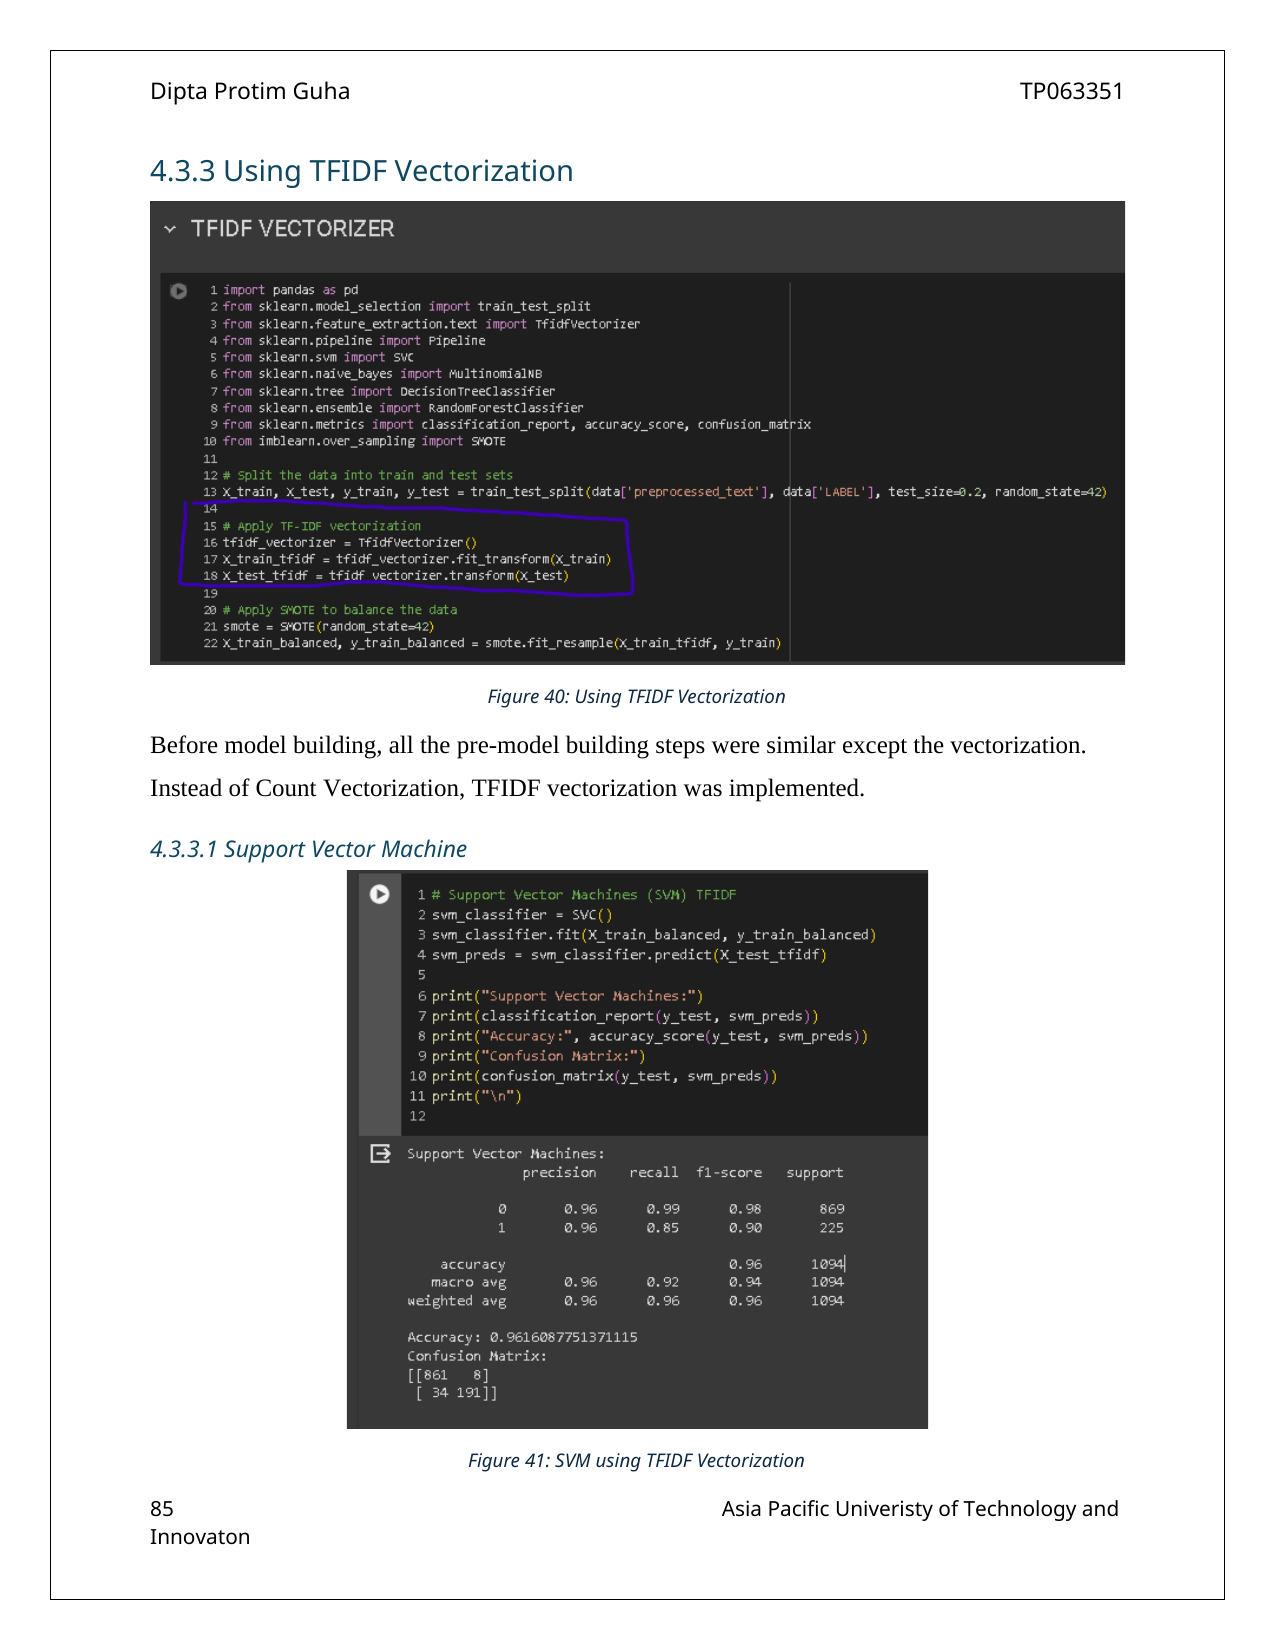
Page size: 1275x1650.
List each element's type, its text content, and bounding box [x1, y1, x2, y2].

subtitle 4.3.3.1 Support Vector Machine [150, 833, 1125, 864]
picture [346, 870, 929, 1429]
text Figure 40: Using TFIDF Vectorization [150, 684, 1125, 709]
picture [150, 201, 1125, 665]
subtitle 4.3.3 Using TFIDF Vectorization [150, 150, 1125, 190]
text Before model building, all the pre-model building steps were similar except the vectorization. Instead of Count Vectorization, TFIDF vectorization was implemented. [150, 730, 1125, 802]
text Figure 41: SVM using TFIDF Vectorization [150, 1448, 1125, 1473]
